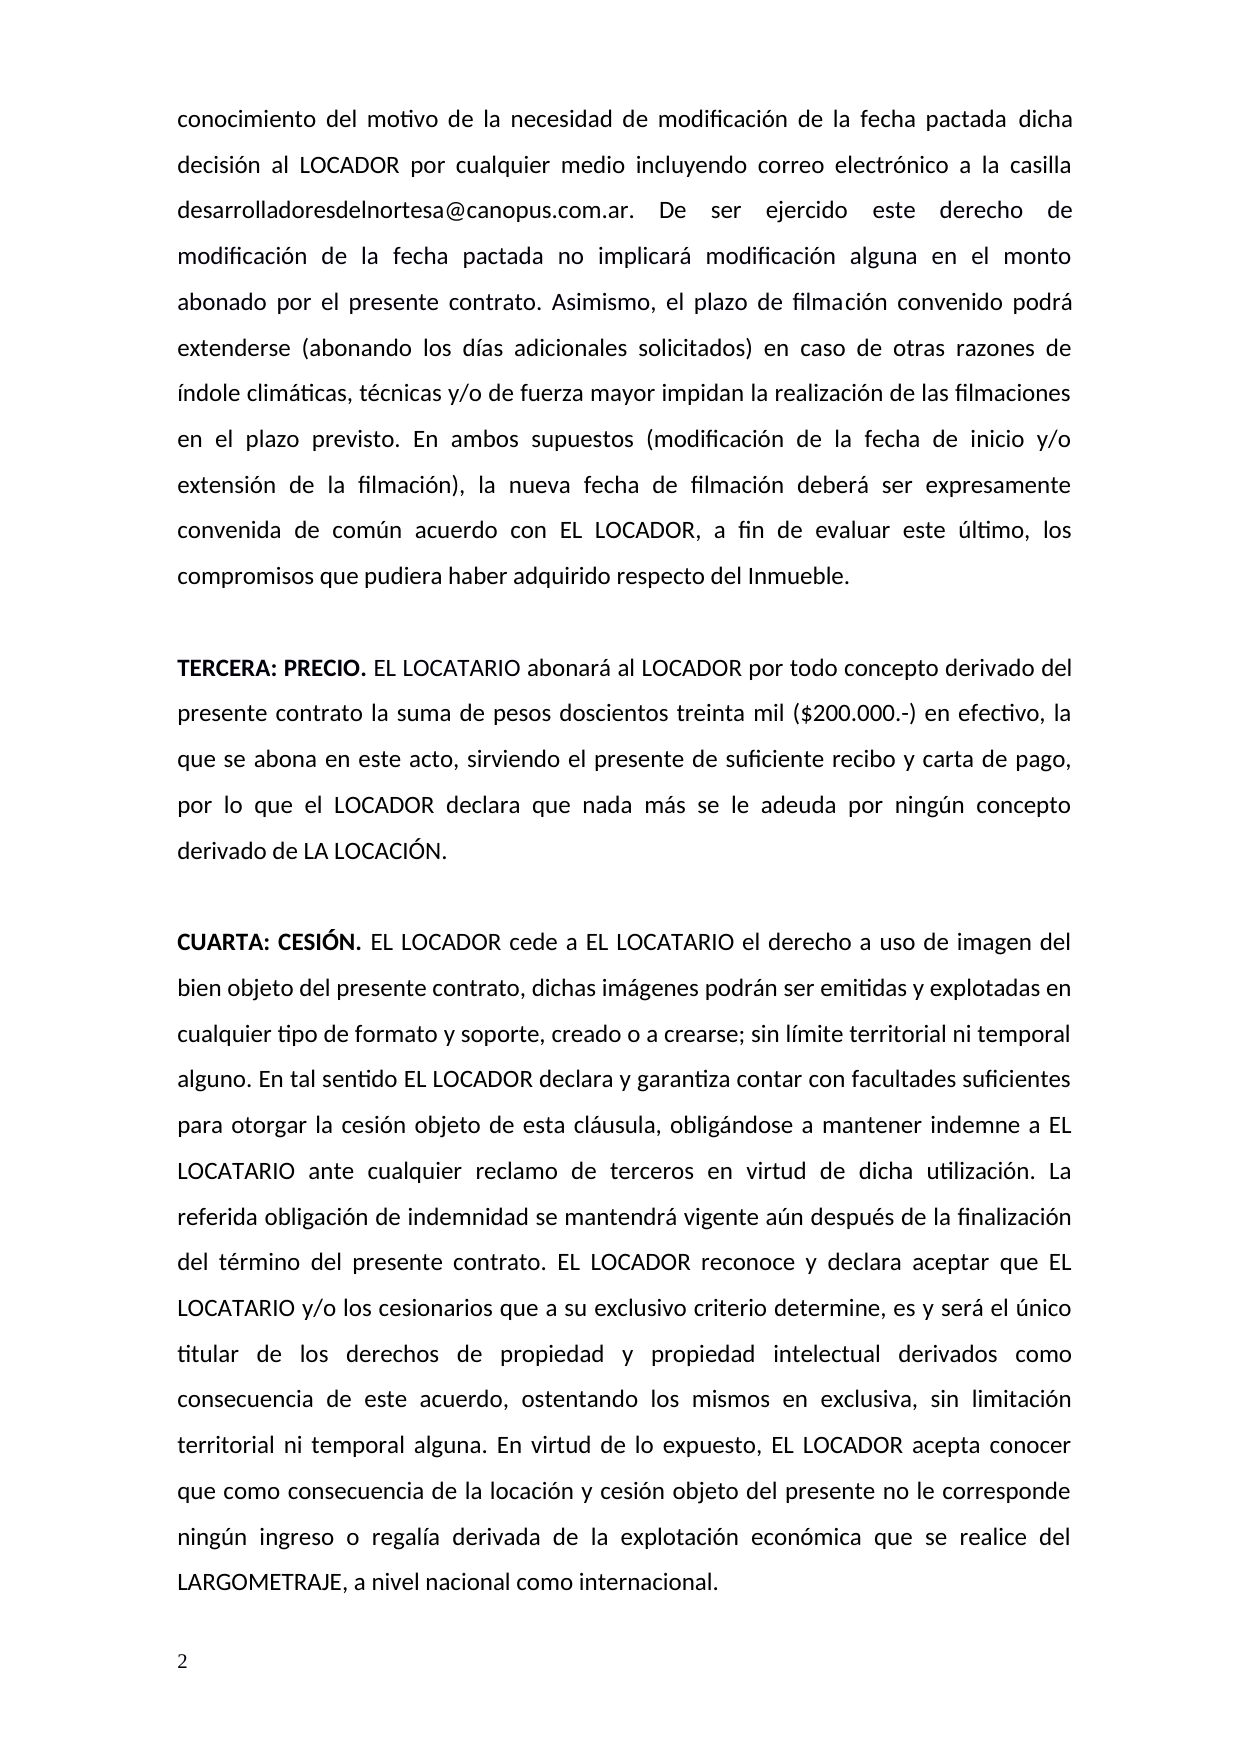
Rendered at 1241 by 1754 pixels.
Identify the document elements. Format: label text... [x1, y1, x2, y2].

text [177, 103, 1073, 149]
text TERCERA: PRECIO. EL LOCATARIO abonará al LOCADOR por todo concepto derivado del presente contrato la suma de pesos doscientos treinta mil ($200.000.-) en efectivo, la que se abona en este acto, sirviendo el presente de suficiente recibo y carta de pago, por lo que el LOCADOR declara que nada más se le adeuda por ningún concepto derivado de LA LOCACIÓN. [177, 652, 1073, 865]
text CUARTA: CESIÓN. EL LOCADOR cede a EL LOCATARIO el derecho a uso de imagen del bien objeto del presente contrato, dichas imágenes podrán ser emitidas y explotadas en cualquier tipo de formato y soporte, creado o a crearse; sin límite territorial ni temporal alguno. En tal sentido EL LOCADOR declara y garantiza contar con facultades suficientes para otorgar la cesión objeto de esta cláusula, obligándose a mantener indemne a EL LOCATARIO ante cualquier reclamo de terceros en virtud de dicha utilización. La referida obligación de indemnidad se mantendrá vigente aún después de la finalización del término del presente contrato. EL LOCADOR reconoce y declara aceptar que EL LOCATARIO y/o los cesionarios que a su exclusivo criterio determine, es y será el único titular de los derechos de propiedad y propiedad intelectual derivados como consecuencia de este acuerdo, ostentando los mismos en exclusiva, sin limitación territorial ni temporal alguna. En virtud de lo expuesto, EL LOCADOR acepta conocer que como consecuencia de la locación y cesión objeto del presente no le corresponde ningún ingreso o regalía derivada de la explotación económica que se realice del LARGOMETRAJE, a nivel nacional como internacional. [177, 926, 1073, 1597]
